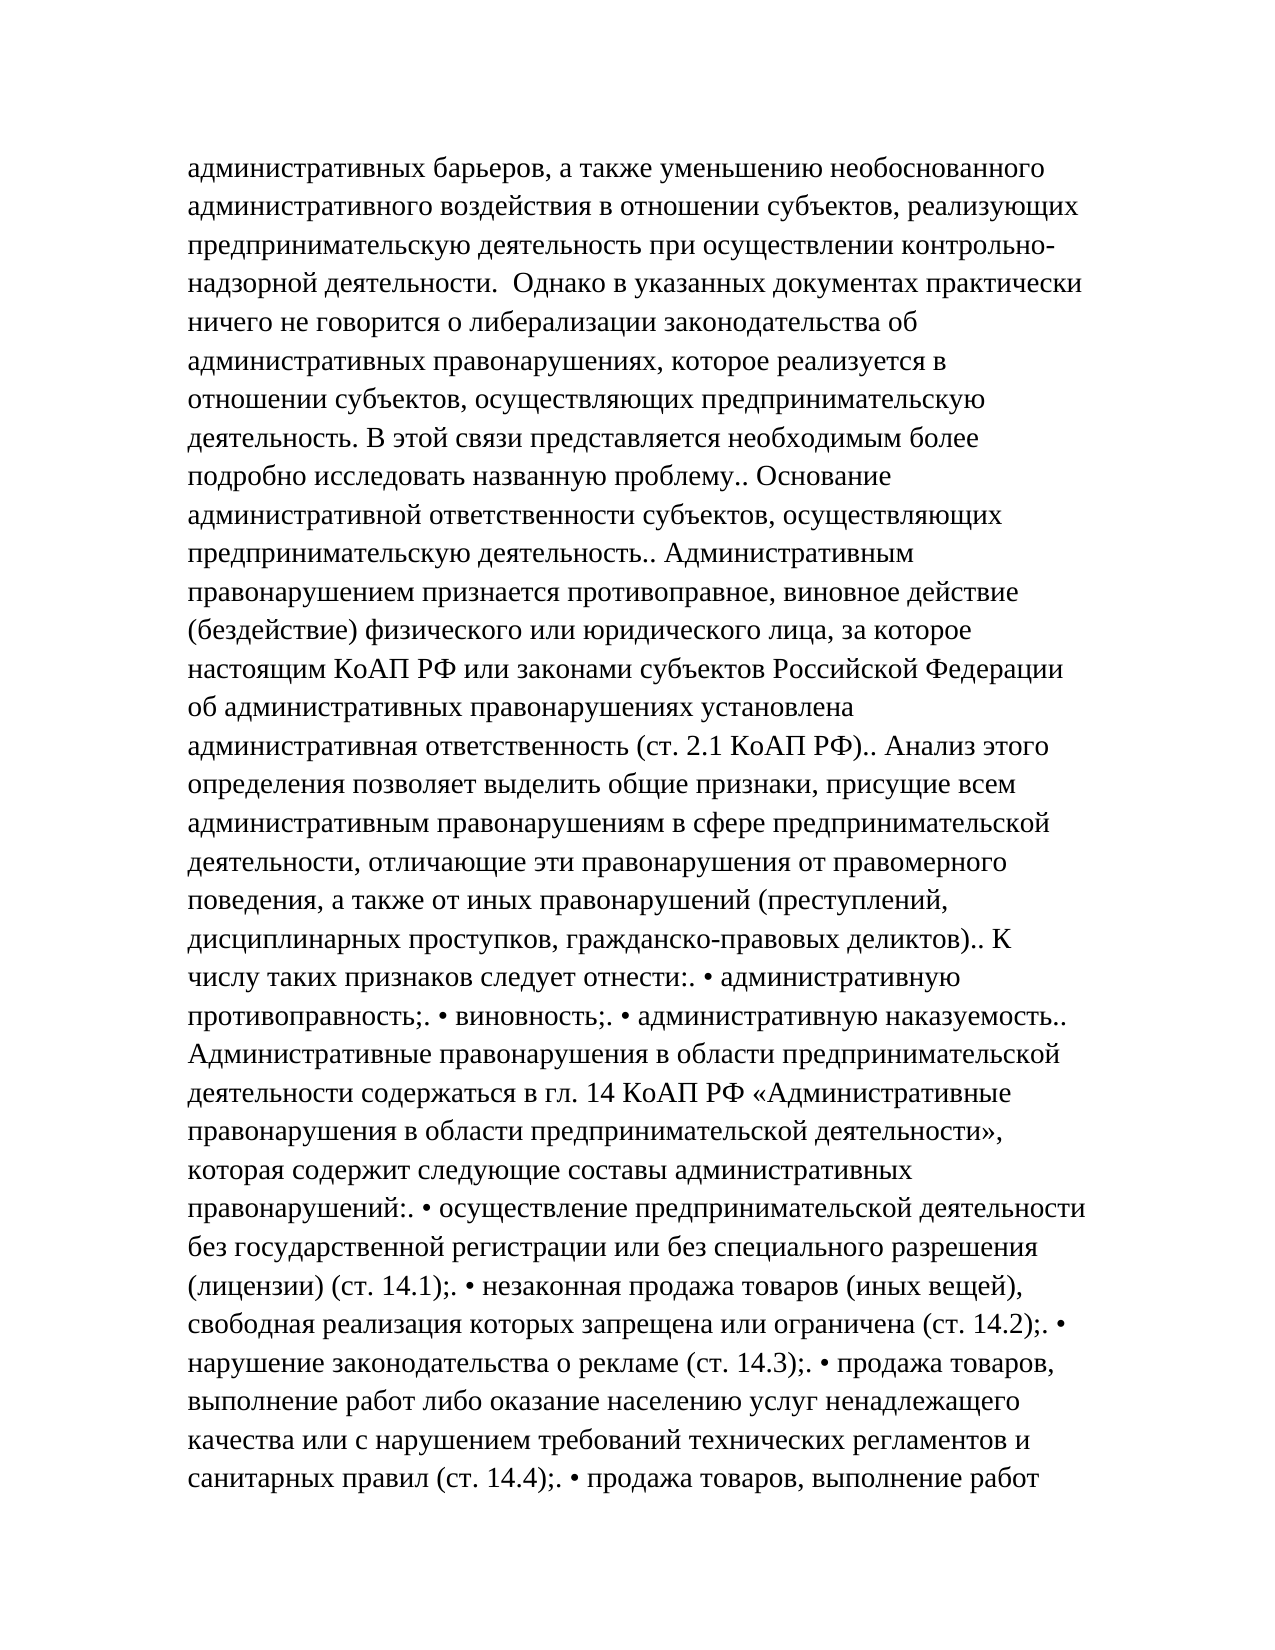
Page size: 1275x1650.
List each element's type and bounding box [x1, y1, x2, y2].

text [187, 150, 1087, 1494]
